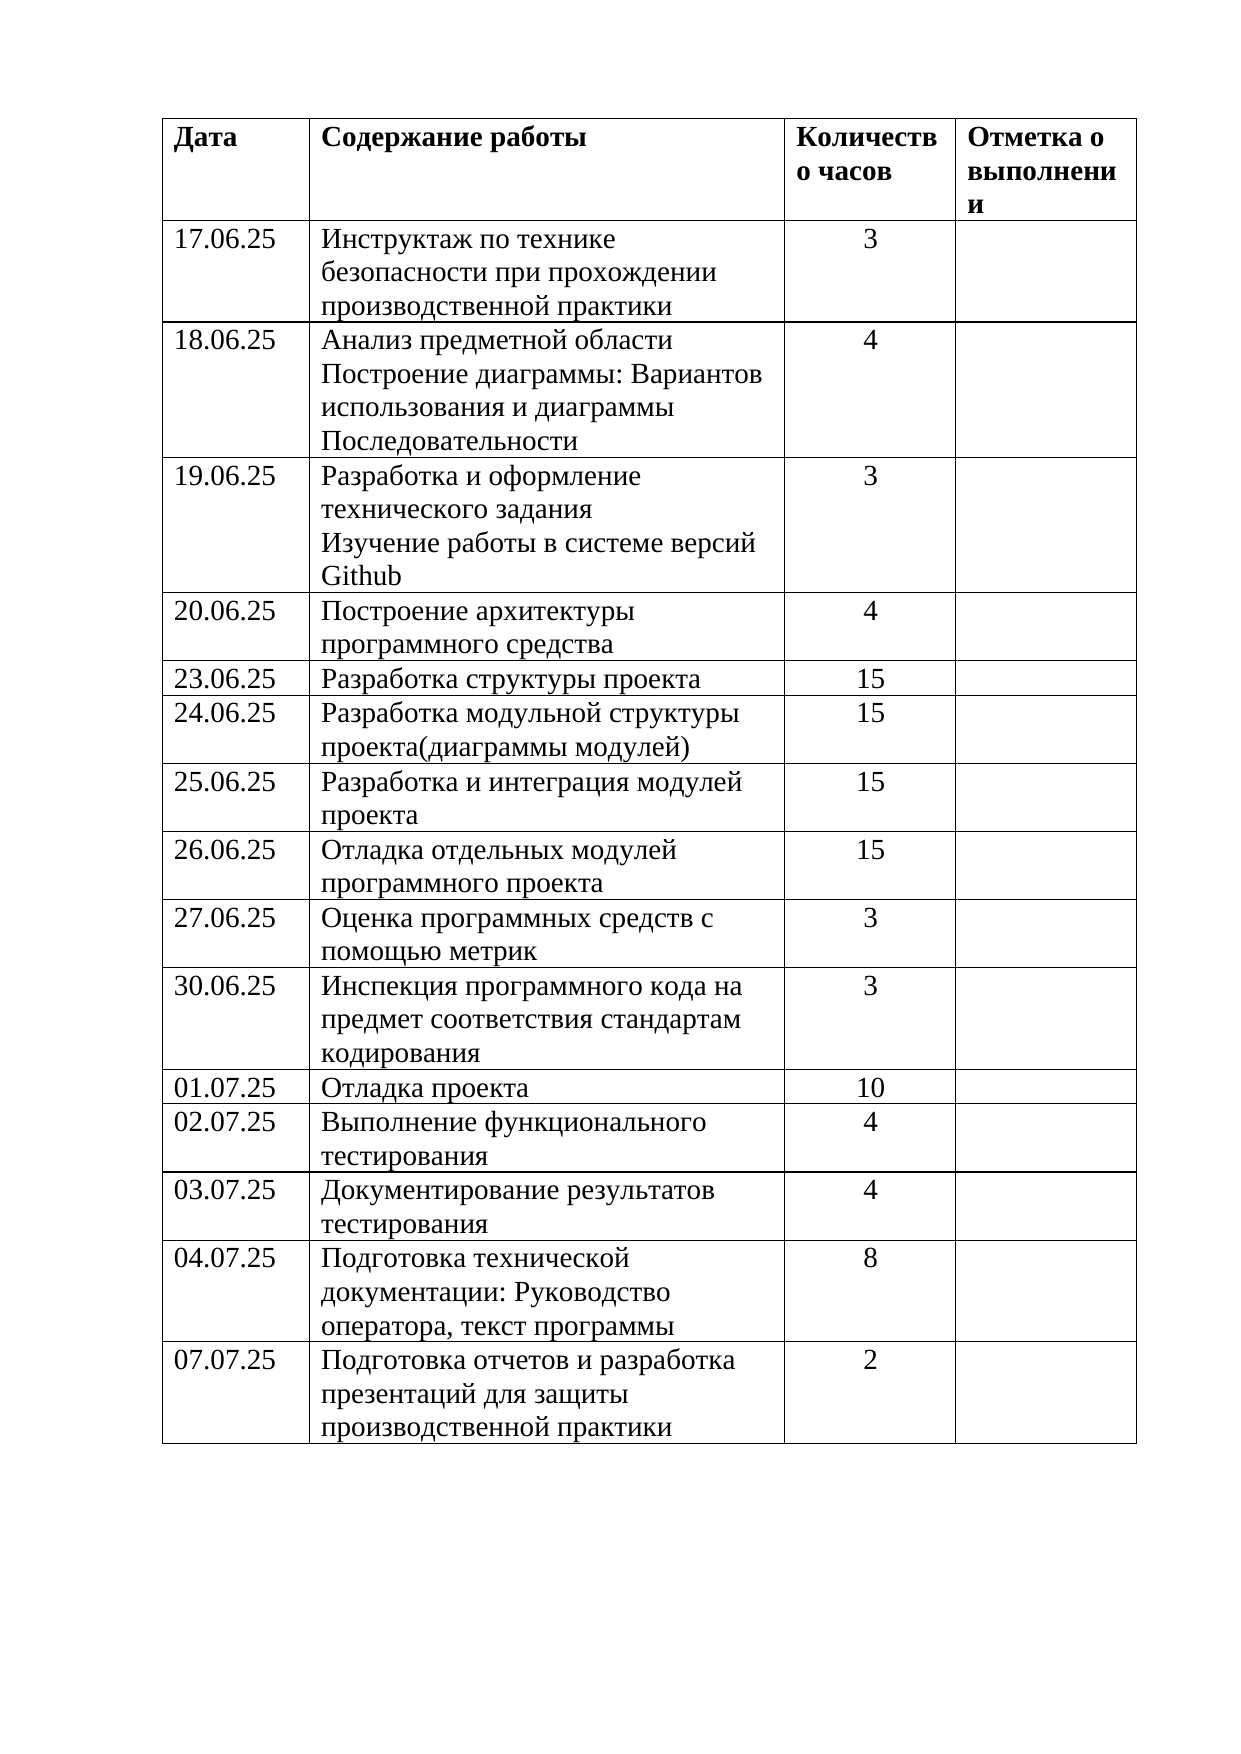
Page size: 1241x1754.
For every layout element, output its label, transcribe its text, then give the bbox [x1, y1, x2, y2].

table_cell Инспекция программного кода на предмет соответствия стандартам кодирования [310, 968, 784, 1069]
table_cell Выполнение функционального тестирования [310, 1104, 784, 1171]
table_cell [956, 696, 1136, 763]
table_cell 4 [785, 323, 955, 457]
table_cell 3 [785, 968, 955, 1069]
table_cell [956, 1241, 1136, 1341]
table_cell 3 [785, 900, 955, 967]
table_cell 30.06.25 [163, 968, 309, 1069]
table_cell Разработка модульной структуры проекта(диаграммы модулей) [310, 696, 784, 763]
table_cell [956, 661, 1136, 694]
table_cell [956, 832, 1136, 899]
table_cell [956, 764, 1136, 831]
table_cell [956, 1104, 1136, 1171]
table_cell [956, 968, 1136, 1069]
table_cell Разработка и интеграция модулей проекта [310, 764, 784, 831]
table_cell 04.07.25 [163, 1241, 309, 1341]
table_header Содержание работы [310, 119, 784, 220]
table_cell [956, 1173, 1136, 1239]
table_header Дата [163, 119, 309, 220]
table_cell 2 [785, 1342, 955, 1443]
table_header Отметка о выполнении [956, 119, 1136, 220]
table_cell 02.07.25 [163, 1104, 309, 1171]
table_cell Построение архитектуры программного средства [310, 593, 784, 660]
table_cell 8 [785, 1241, 955, 1341]
table_cell [956, 593, 1136, 660]
table_cell 3 [785, 458, 955, 592]
table_cell 24.06.25 [163, 696, 309, 763]
table_cell 23.06.25 [163, 661, 309, 694]
table_cell 15 [785, 696, 955, 763]
table_cell Разработка и оформление технического задания Изучение работы в системе версий Github [310, 458, 784, 592]
table_cell Подготовка технической документации: Руководство оператора, текст программы [310, 1241, 784, 1341]
table_cell 4 [785, 1173, 955, 1239]
table_cell Разработка структуры проекта [310, 661, 784, 694]
table_cell [956, 1070, 1136, 1103]
table_cell [956, 1342, 1136, 1443]
table_cell 18.06.25 [163, 323, 309, 457]
table_cell Подготовка отчетов и разработка презентаций для защиты производственной практики [310, 1342, 784, 1443]
table_cell 15 [785, 661, 955, 694]
table_cell 19.06.25 [163, 458, 309, 592]
table_cell 01.07.25 [163, 1070, 309, 1103]
table_cell 03.07.25 [163, 1173, 309, 1239]
table_cell [956, 221, 1136, 321]
table_header Количество часов [785, 119, 955, 220]
table_cell 20.06.25 [163, 593, 309, 660]
table_cell 15 [785, 832, 955, 899]
table_cell 27.06.25 [163, 900, 309, 967]
table_cell 4 [785, 593, 955, 660]
table_cell Отладка проекта [310, 1070, 784, 1103]
table_cell 25.06.25 [163, 764, 309, 831]
table_cell 3 [785, 221, 955, 321]
table_cell 4 [785, 1104, 955, 1171]
table_cell 17.06.25 [163, 221, 309, 321]
table_cell 07.07.25 [163, 1342, 309, 1443]
table_cell Инструктаж по технике безопасности при прохождении производственной практики [310, 221, 784, 321]
table_cell Оценка программных средств с помощью метрик [310, 900, 784, 967]
table_cell Документирование результатов тестирования [310, 1173, 784, 1239]
table_cell [956, 323, 1136, 457]
table_cell 15 [785, 764, 955, 831]
table_cell [956, 900, 1136, 967]
table_cell Анализ предметной области Построение диаграммы: Вариантов использования и диаграммы Последовательности [310, 323, 784, 457]
table_cell 10 [785, 1070, 955, 1103]
table_cell 26.06.25 [163, 832, 309, 899]
table_cell Отладка отдельных модулей программного проекта [310, 832, 784, 899]
table_cell [956, 458, 1136, 592]
